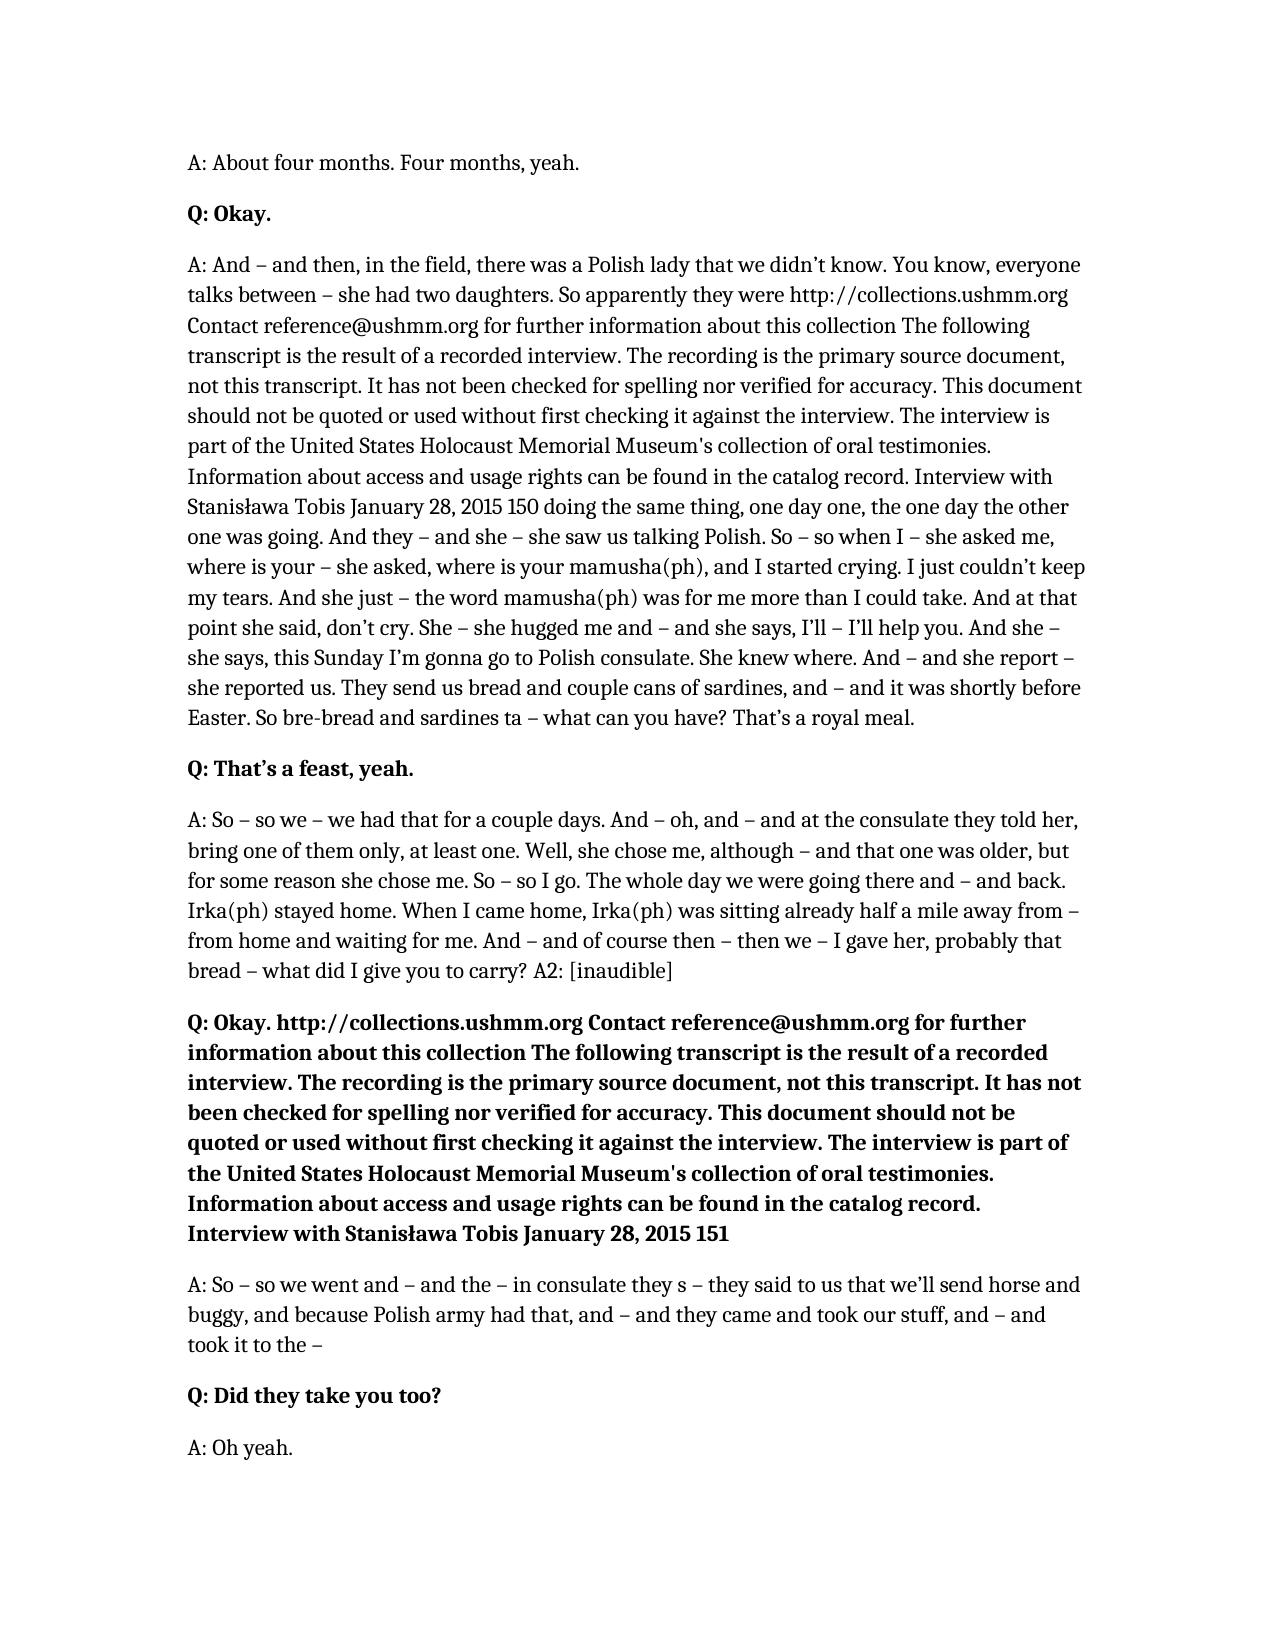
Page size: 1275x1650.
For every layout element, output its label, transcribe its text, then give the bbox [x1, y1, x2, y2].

text A: So – so we went and – and the – in consulate they s – they said to us that we’ll send horse and buggy, and because Polish army had that, and – and they came and took our stuff, and – and took it to the – [187, 1272, 1087, 1359]
text A: So – so we – we had that for a couple days. And – oh, and – and at the consulate they told her, bring one of them only, at least one. Well, she chose me, although – and that one was older, but for some reason she chose me. So – so I go. The whole day we were going there and – and back. Irka(ph) stayed home. When I came home, Irka(ph) was sitting already half a mile away from – from home and waiting for me. And – and of course then – then we – I gave her, probably that bread – what did I give you to carry? A2: [inaudible] [187, 807, 1087, 985]
text A: Oh yeah. [187, 1434, 1087, 1461]
text A: About four months. Four months, yeah. [187, 150, 1087, 176]
text Q: Did they take you too? [187, 1383, 1087, 1410]
text Q: Okay. [187, 201, 1087, 227]
text Q: Okay. http://collections.ushmm.org Contact reference@ushmm.org for further information about this collection The following transcript is the result of a recorded interview. The recording is the primary source document, not this transcript. It has not been checked for spelling nor verified for accuracy. This document should not be quoted or used without first checking it against the interview. The interview is part of the United States Holocaust Memorial Museum's collection of oral testimonies. Information about access and usage rights can be found in the catalog record. Interview with Stanisława Tobis January 28, 2015 151 [187, 1009, 1087, 1247]
text A: And – and then, in the field, there was a Polish lady that we didn’t know. You know, everyone talks between – she had two daughters. So apparently they were http://collections.ushmm.org Contact reference@ushmm.org for further information about this collection The following transcript is the result of a recorded interview. The recording is the primary source document, not this transcript. It has not been checked for spelling nor verified for accuracy. This document should not be quoted or used without first checking it against the interview. The interview is part of the United States Holocaust Memorial Museum's collection of oral testimonies. Information about access and usage rights can be found in the catalog record. Interview with Stanisława Tobis January 28, 2015 150 doing the same thing, one day one, the one day the other one was going. And they – and she – she saw us talking Polish. So – so when I – she asked me, where is your – she asked, where is your mamusha(ph), and I started crying. I just couldn’t keep my tears. And she just – the word mamusha(ph) was for me more than I could take. And at that point she said, don’t cry. She – she hugged me and – and she says, I’ll – I’ll help you. And she – she says, this Sunday I’m gonna go to Polish consulate. She knew where. And – and she report – she reported us. They send us bread and couple cans of sardines, and – and it was shortly before Easter. So bre-bread and sardines ta – what can you have? That’s a royal meal. [187, 252, 1087, 732]
text Q: That’s a feast, yeah. [187, 756, 1087, 783]
